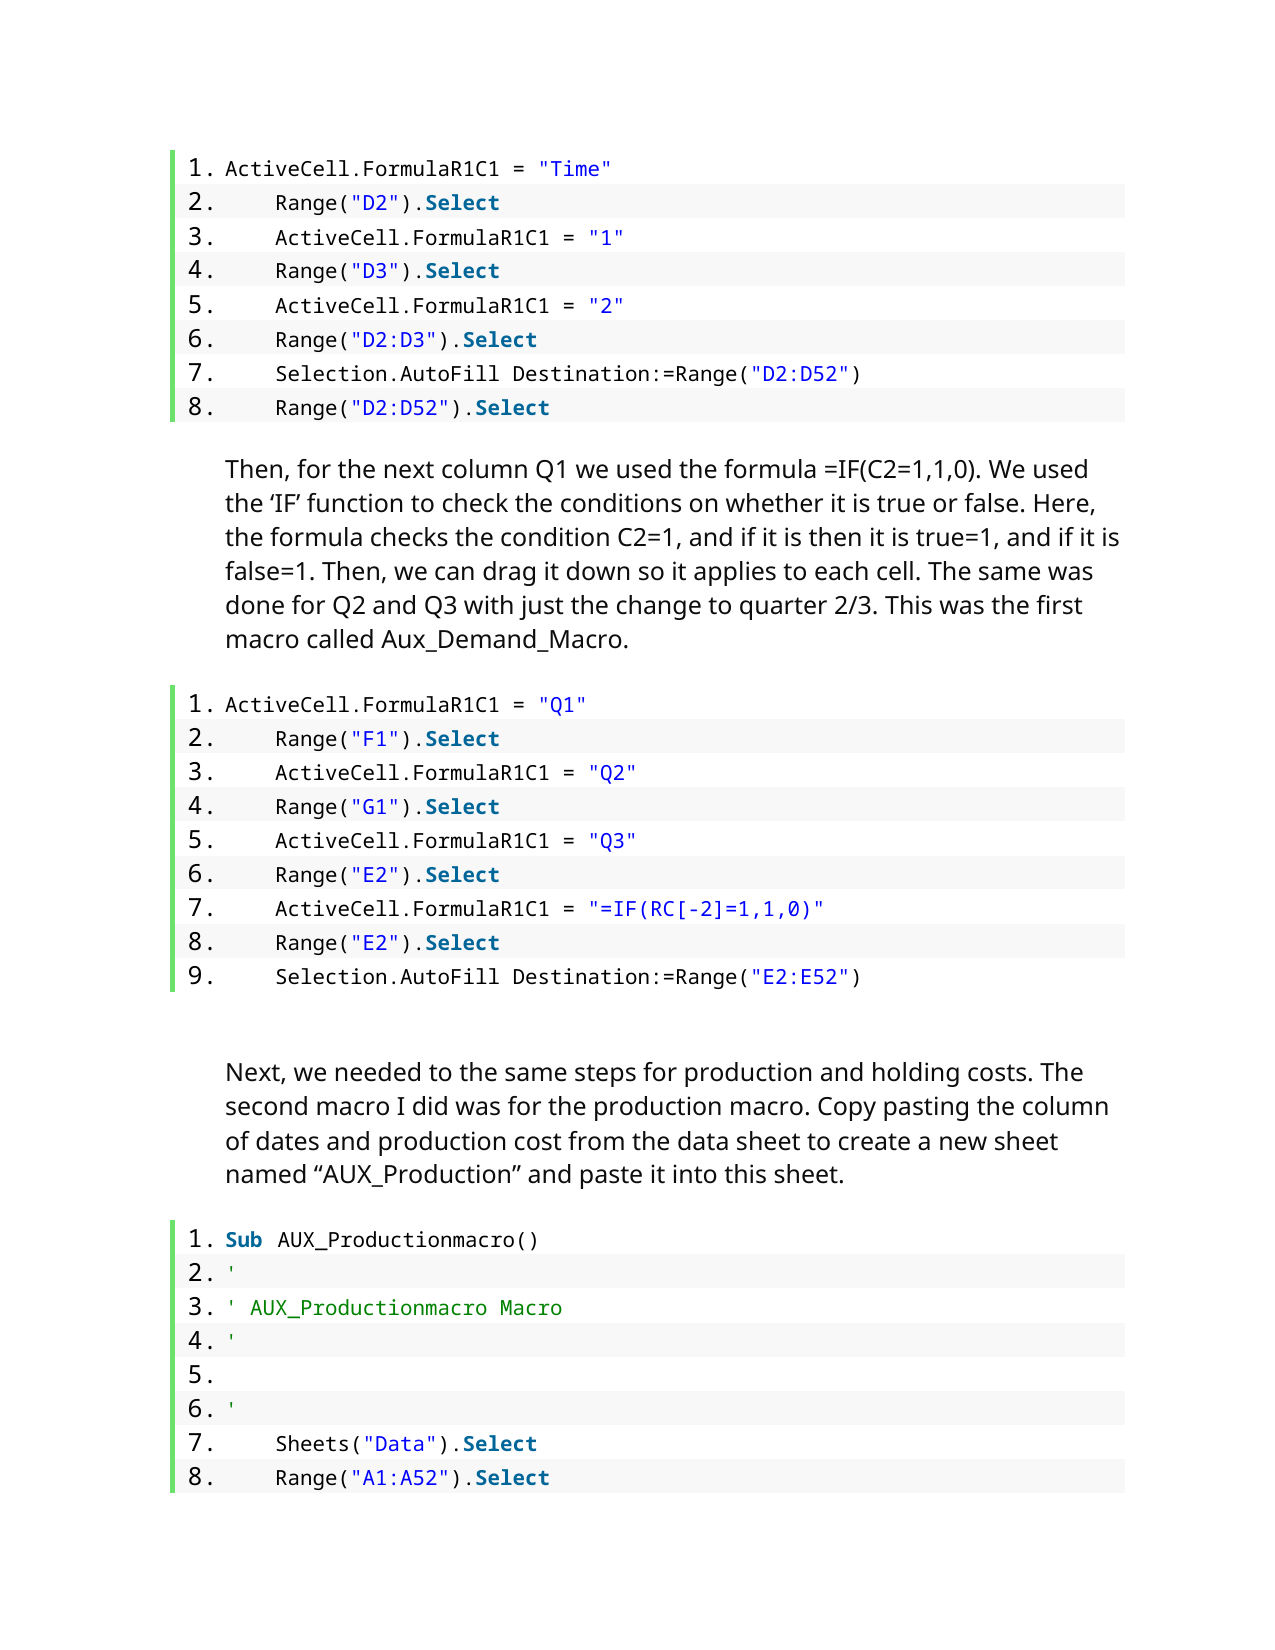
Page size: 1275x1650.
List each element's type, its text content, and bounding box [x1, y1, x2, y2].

text Next, we needed to the same steps for production and holding costs. The second macro I did was for the production macro. Copy pasting the column of dates and production cost from the data sheet to create a new sheet named “AUX_Production” and paste it into this sheet. [845, 1055, 1125, 1191]
list ' AUX_Productionmacro Macro [175, 1288, 1125, 1323]
list Range("D2:D52").Select [175, 388, 1125, 422]
list ActiveCell.FormulaR1C1 = "Time" [175, 150, 1125, 184]
list ' [175, 1323, 1125, 1357]
list Selection.AutoFill Destination:=Range("E2:E52") [175, 958, 1125, 992]
list ' [175, 1391, 1125, 1425]
list Sheets("Data").Select [175, 1425, 1125, 1459]
list Range("F1").Select [175, 719, 1125, 753]
list Range("E2").Select [175, 856, 1125, 889]
list Range("E2").Select [175, 924, 1125, 958]
list Selection.AutoFill Destination:=Range("D2:D52") [175, 354, 1125, 388]
list Range("G1").Select [175, 787, 1125, 821]
list ActiveCell.FormulaR1C1 = "=IF(RC[-2]=1,1,0)" [175, 889, 1125, 924]
list ActiveCell.FormulaR1C1 = "1" [175, 218, 1125, 252]
list Range("D2").Select [175, 184, 1125, 218]
list Range("A1:A52").Select [175, 1459, 1125, 1493]
list ActiveCell.FormulaR1C1 = "Q2" [175, 753, 1125, 787]
list ' [175, 1254, 1125, 1288]
list Range("D2:D3").Select [175, 320, 1125, 354]
list Sub AUX_Productionmacro() [175, 1220, 1125, 1254]
list Range("D3").Select [175, 252, 1125, 286]
list ActiveCell.FormulaR1C1 = "Q3" [175, 821, 1125, 856]
list ActiveCell.FormulaR1C1 = "Q1" [175, 685, 1125, 719]
list ActiveCell.FormulaR1C1 = "2" [175, 286, 1125, 320]
text Then, for the next column Q1 we used the formula =IF(C2=1,1,0). We used the ‘IF’ function to check the conditions on whether it is true or false. Here, the formula checks the condition C2=1, and if it is then it is true=1, and if it is false=1. Then, we can drag it down so it applies to each cell. The same was done for Q2 and Q3 with just the change to quarter 2/3. This was the first macro called Aux_Demand_Macro. [629, 452, 1125, 656]
